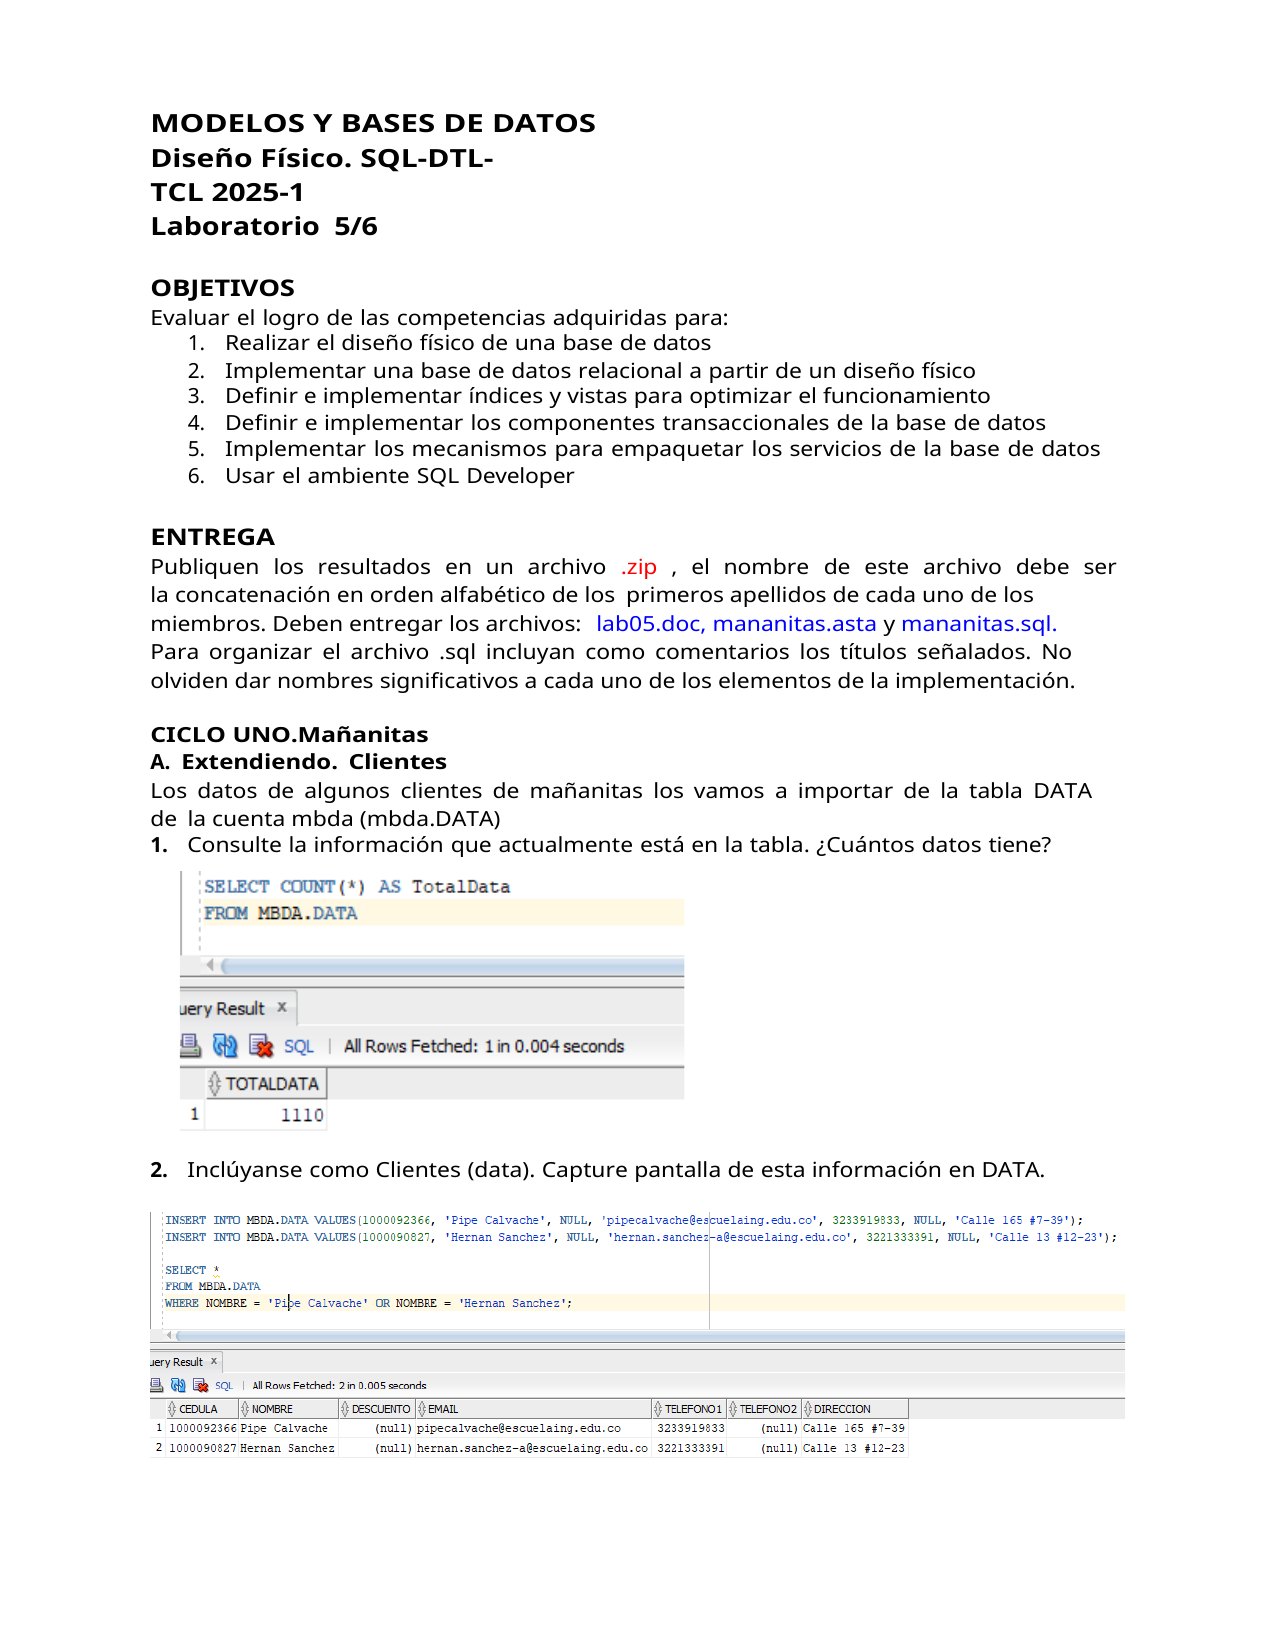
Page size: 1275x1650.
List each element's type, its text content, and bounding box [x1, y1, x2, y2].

list Realizar el diseño físico de una base de datos [188, 332, 1125, 356]
list Implementar los mecanismos para empaquetar los servicios de la base de datos [188, 437, 1125, 461]
text Evaluar el logro de las competencias adquiridas para: [150, 303, 1125, 331]
list Usar el ambiente SQL Developer [188, 461, 1125, 490]
subtitle CICLO UNO.Mañanitas [150, 723, 1125, 747]
list Definir e implementar índices y vistas para optimizar el funcionamiento [188, 384, 1125, 408]
subtitle OBJETIVOS [150, 271, 1125, 303]
list Implementar una base de datos relacional a partir de un diseño físico [188, 356, 1125, 384]
text MODELOS Y BASES DE DATOS [150, 106, 1125, 140]
picture [179, 871, 685, 1131]
subtitle ENTREGA [150, 521, 1125, 552]
text Para organizar el archivo .sql incluyan como comentarios los títulos señalados. No olviden dar nombres significativos a cada uno de los elementos de la implementación. [150, 637, 1125, 694]
text Laboratorio 5/6 [150, 209, 1125, 243]
text Publiquen los resultados en un archivo .zip , el nombre de este archivo debe ser la concatenación en orden alfabético de los primeros apellidos de cada uno de los miembros. Deben entregar los archivos: lab05.doc, mananitas.asta y mananitas.sql. [150, 552, 1125, 637]
list Consulte la información que actualmente está en la tabla. ¿Cuántos datos tiene? [150, 833, 1125, 857]
list Extendiendo. Clientes [150, 747, 1125, 776]
text Los datos de algunos clientes de mañanitas los vamos a importar de la tabla DATA de la cuenta mbda (mbda.DATA) [150, 776, 1125, 833]
picture [150, 1212, 1125, 1459]
text Diseño Físico. SQL-DTL-TCL 2025-1 [150, 140, 535, 208]
list Definir e implementar los componentes transaccionales de la base de datos [188, 408, 1125, 437]
list Inclúyanse como Clientes (data). Capture pantalla de esta información en DATA. [150, 1155, 1125, 1184]
